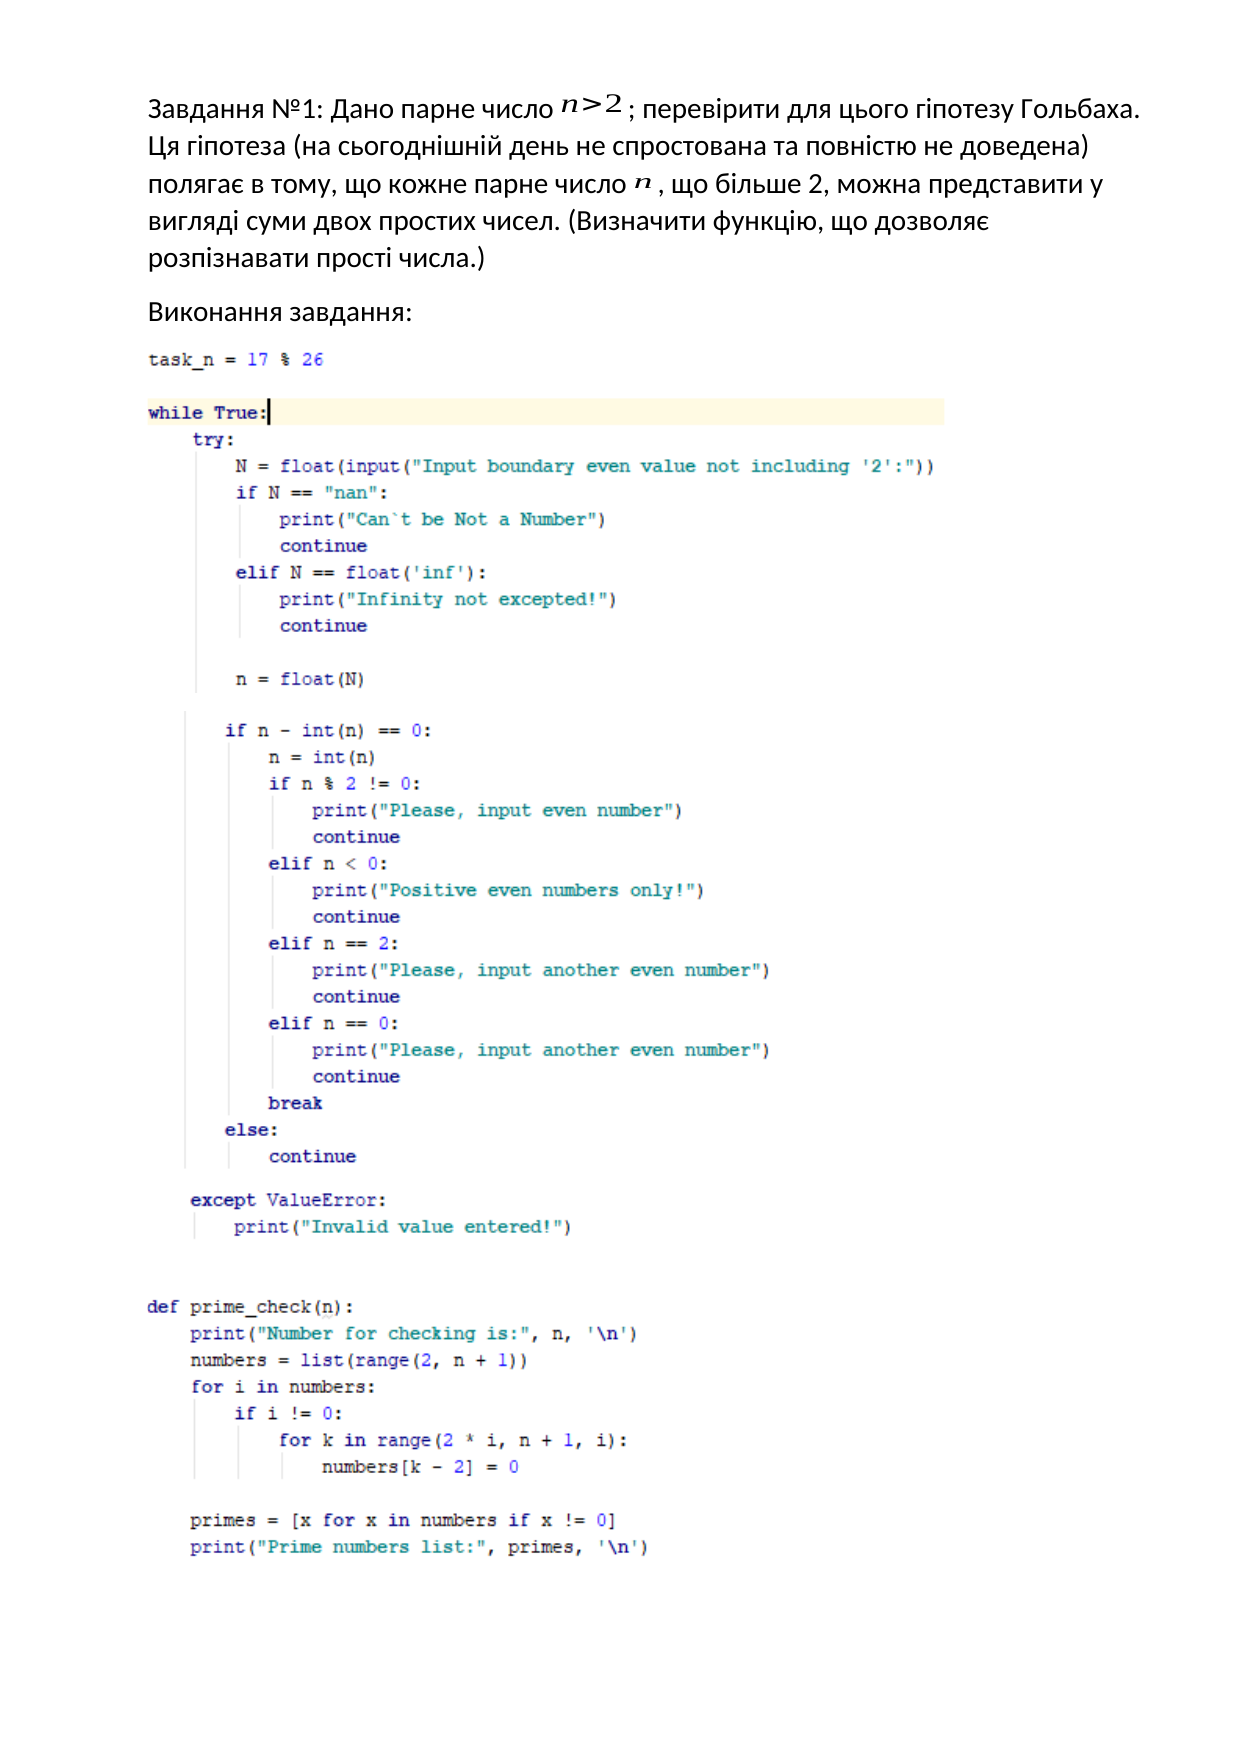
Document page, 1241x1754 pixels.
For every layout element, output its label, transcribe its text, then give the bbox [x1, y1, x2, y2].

text Завдання №1: Дано парне число ; перевірити для цього гіпотезу Гольбаха. Ця гіпотеза (на сьогоднішній день не спростована та повністю не доведена) полягає в тому, що кожне парне число , що більше 2, можна представити у вигляді суми двох простих чисел. (Визначити функцію, що дозволяє розпізнавати прості числа.) [148, 88, 1152, 275]
picture [147, 711, 801, 1172]
picture [147, 1190, 734, 1575]
picture [147, 347, 945, 693]
text Виконання завдання: [148, 293, 1152, 329]
